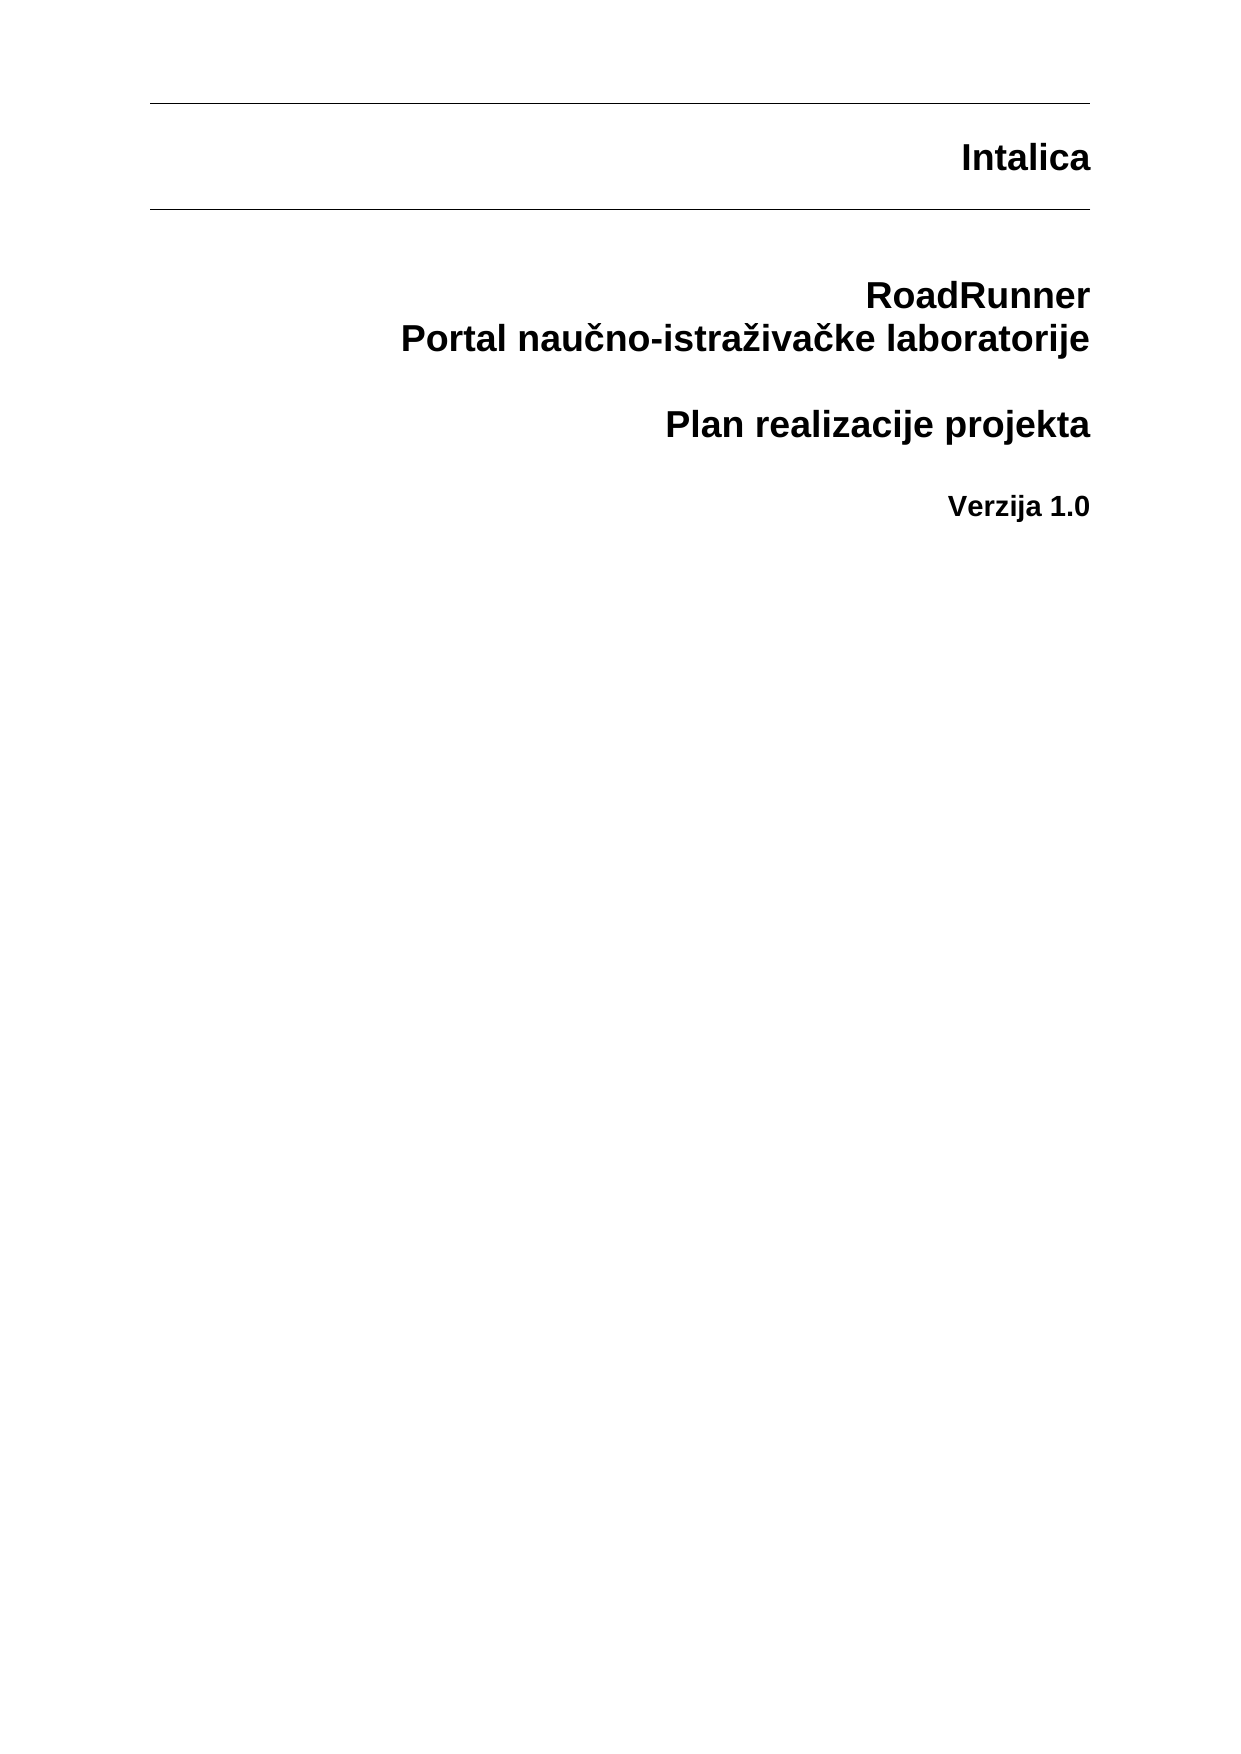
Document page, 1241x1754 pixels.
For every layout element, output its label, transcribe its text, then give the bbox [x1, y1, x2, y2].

title Verzija 1.0 [150, 488, 1090, 522]
title Portal naučno-istraživačke laboratorije [150, 316, 1090, 359]
title RoadRunner [150, 273, 1090, 316]
title Plan realizacije projekta [150, 402, 1090, 445]
